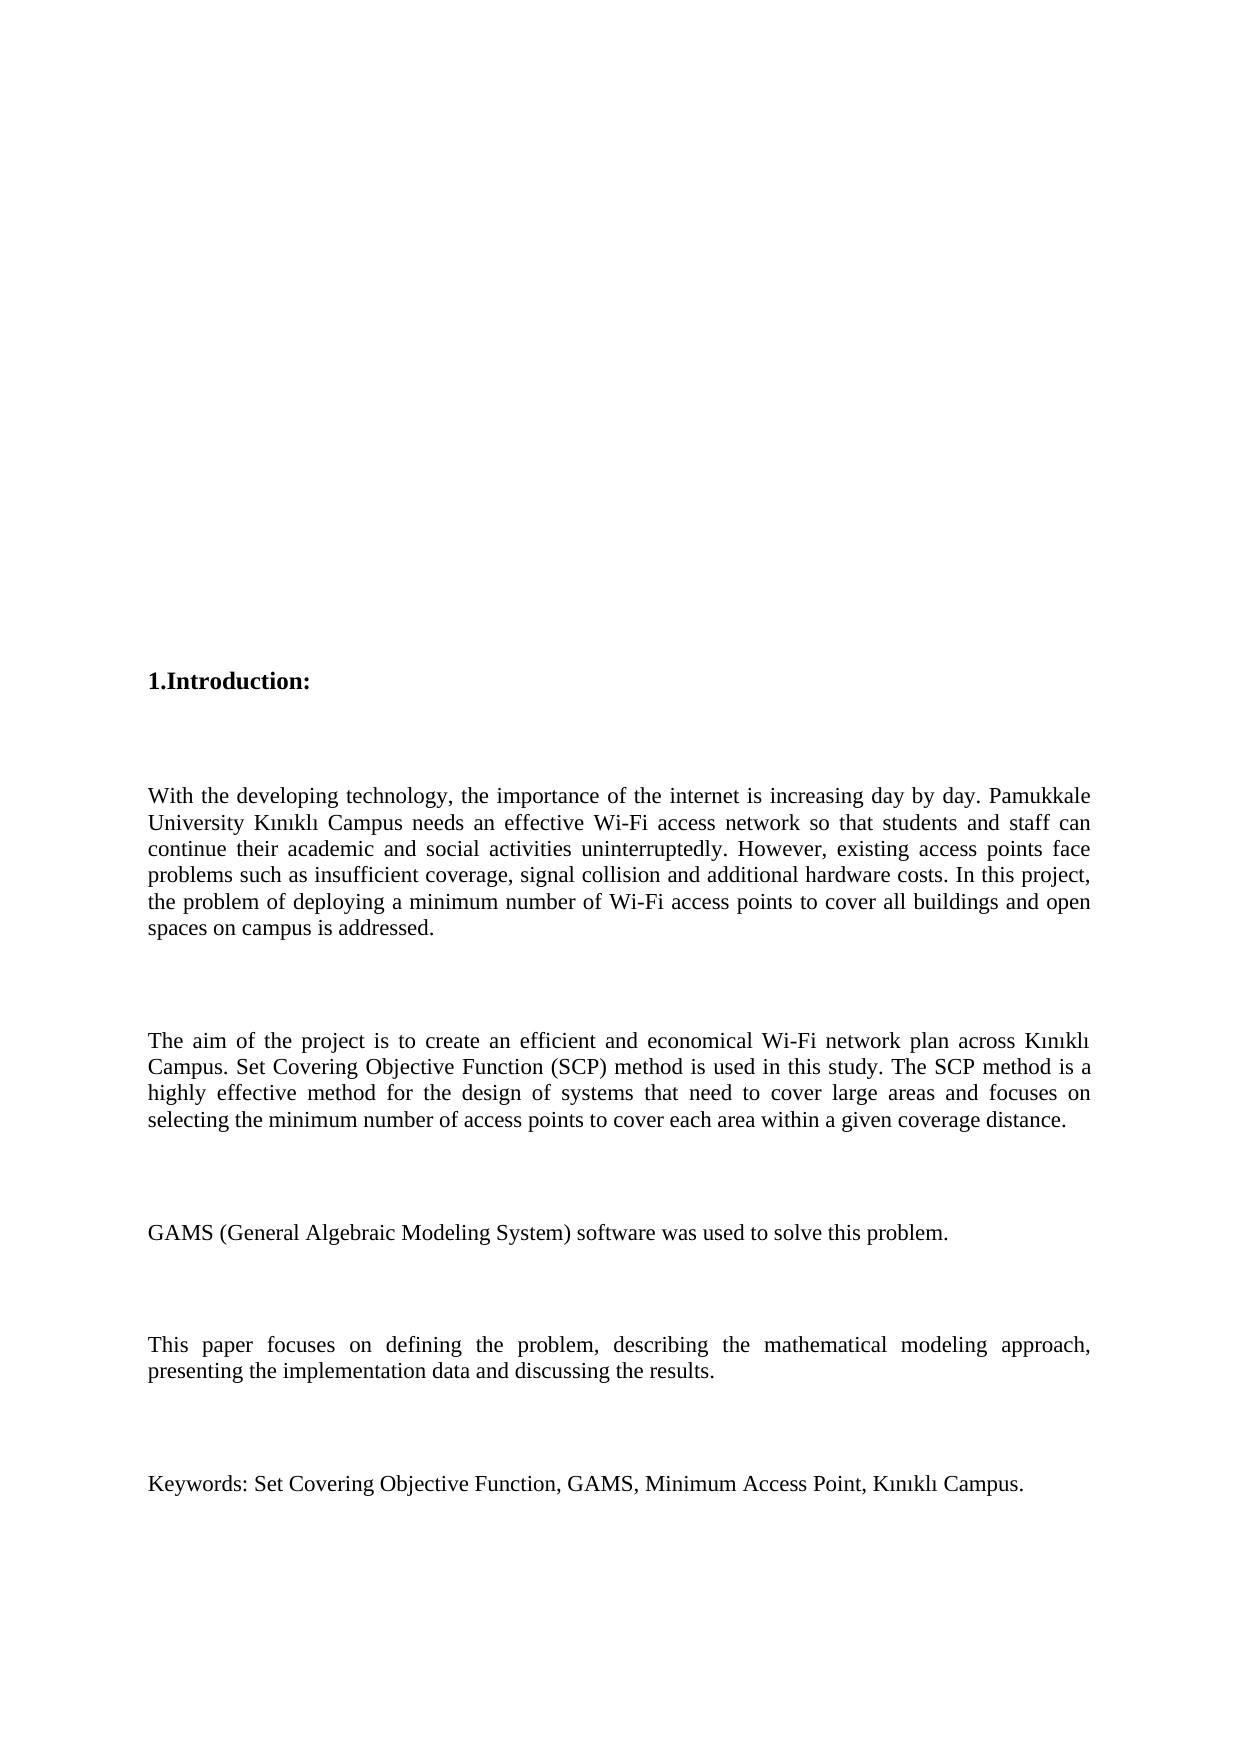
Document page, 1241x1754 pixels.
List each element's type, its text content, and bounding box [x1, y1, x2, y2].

text Keywords: Set Covering Objective Function, GAMS, Minimum Access Point, Kınıklı Campus. [148, 1470, 1093, 1497]
text 1.Introduction: [148, 666, 1093, 695]
text This paper focuses on defining the problem, describing the mathematical modeling approach, presenting the implementation data and discussing the results. [148, 1331, 1093, 1384]
text The aim of the project is to create an efficient and economical Wi-Fi network plan across Kınıklı Campus. Set Covering Objective Function (SCP) method is used in this study. The SCP method is a highly effective method for the design of systems that need to cover large areas and focuses on selecting the minimum number of access points to cover each area within a given coverage distance. [148, 1027, 1093, 1132]
text GAMS (General Algebraic Modeling System) software was used to solve this problem. [148, 1218, 1093, 1245]
text With the developing technology, the importance of the internet is increasing day by day. Pamukkale University Kınıklı Campus needs an effective Wi-Fi access network so that students and staff can continue their academic and social activities uninterruptedly. However, existing access points face problems such as insufficient coverage, signal collision and additional hardware costs. In this project, the problem of deploying a minimum number of Wi-Fi access points to cover all buildings and open spaces on campus is addressed. [148, 782, 1093, 940]
